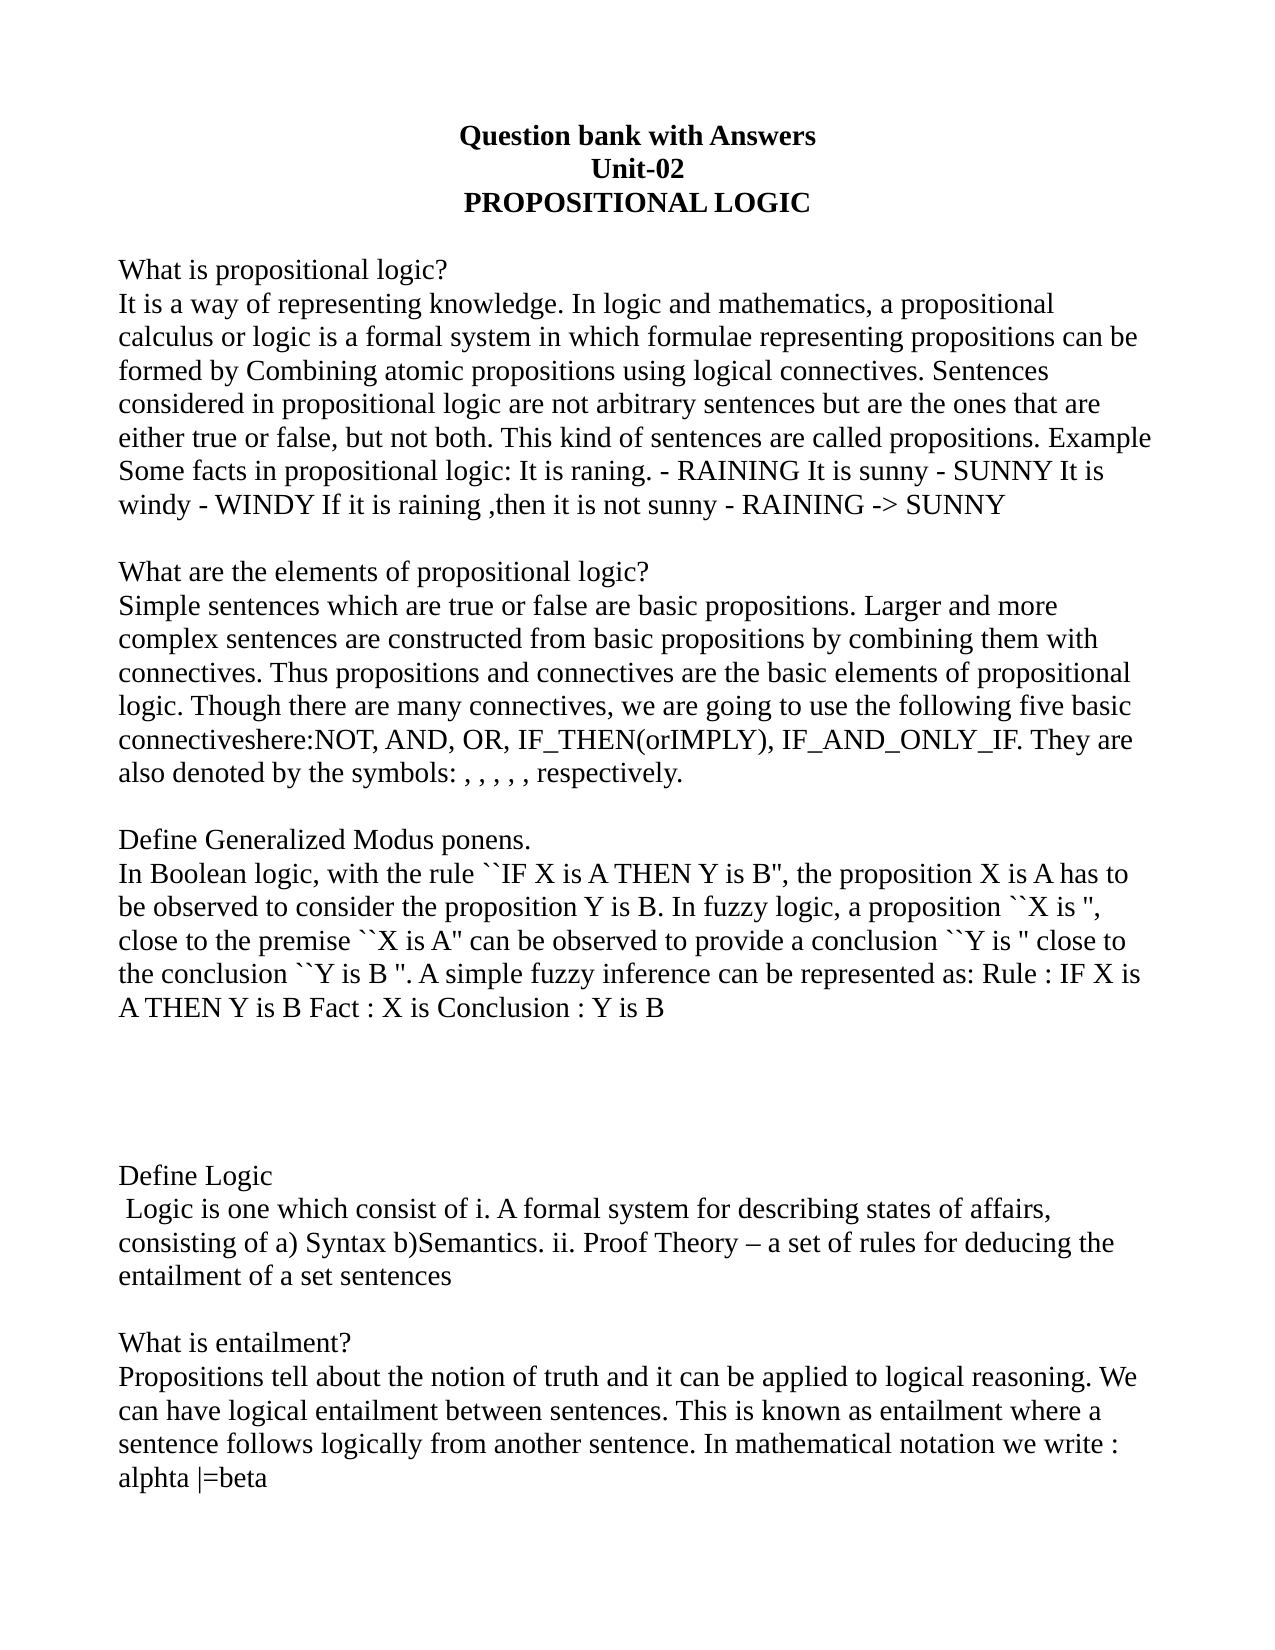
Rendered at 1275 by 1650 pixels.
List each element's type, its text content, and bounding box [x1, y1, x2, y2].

text Question bank with Answers [118, 118, 1157, 152]
text Unit-02 [118, 152, 1157, 185]
text What is propositional logic? [118, 252, 1157, 286]
text Simple sentences which are true or false are basic propositions. Larger and more complex sentences are constructed from basic propositions by combining them with connectives. Thus propositions and connectives are the basic elements of propositional logic. Though there are many connectives, we are going to use the following five basic connectiveshere:NOT, AND, OR, IF_THEN(orIMPLY), IF_AND_ONLY_IF. They are also denoted by the symbols: , , , , , respectively. [118, 588, 1157, 789]
text Define Generalized Modus ponens. [118, 822, 1157, 856]
text Logic is one which consist of i. A formal system for describing states of affairs, consisting of a) Syntax b)Semantics. ii. Proof Theory – a set of rules for deducing the entailment of a set sentences [118, 1191, 1157, 1292]
text What is entailment? [118, 1326, 1157, 1359]
text It is a way of representing knowledge. In logic and mathematics, a propositional calculus or logic is a formal system in which formulae representing propositions can be formed by Combining atomic propositions using logical connectives. Sentences considered in propositional logic are not arbitrary sentences but are the ones that are either true or false, but not both. This kind of sentences are called propositions. Example Some facts in propositional logic: It is raning. - RAINING It is sunny - SUNNY It is windy - WINDY If it is raining ,then it is not sunny - RAINING -> SUNNY [118, 286, 1157, 521]
text Propositions tell about the notion of truth and it can be applied to logical reasoning. We can have logical entailment between sentences. This is known as entailment where a sentence follows logically from another sentence. In mathematical notation we write : alphta |=beta [118, 1359, 1157, 1493]
text What are the elements of propositional logic? [118, 554, 1157, 588]
text PROPOSITIONAL LOGIC [118, 185, 1157, 219]
text In Boolean logic, with the rule ``IF X is A THEN Y is B'', the proposition X is A has to be observed to consider the proposition Y is B. In fuzzy logic, a proposition ``X is '', close to the premise ``X is A'' can be observed to provide a conclusion ``Y is '' close to the conclusion ``Y is B ''. A simple fuzzy inference can be represented as: Rule : IF X is A THEN Y is B Fact : X is Conclusion : Y is B [118, 856, 1157, 1024]
text Define Logic [118, 1158, 1157, 1191]
